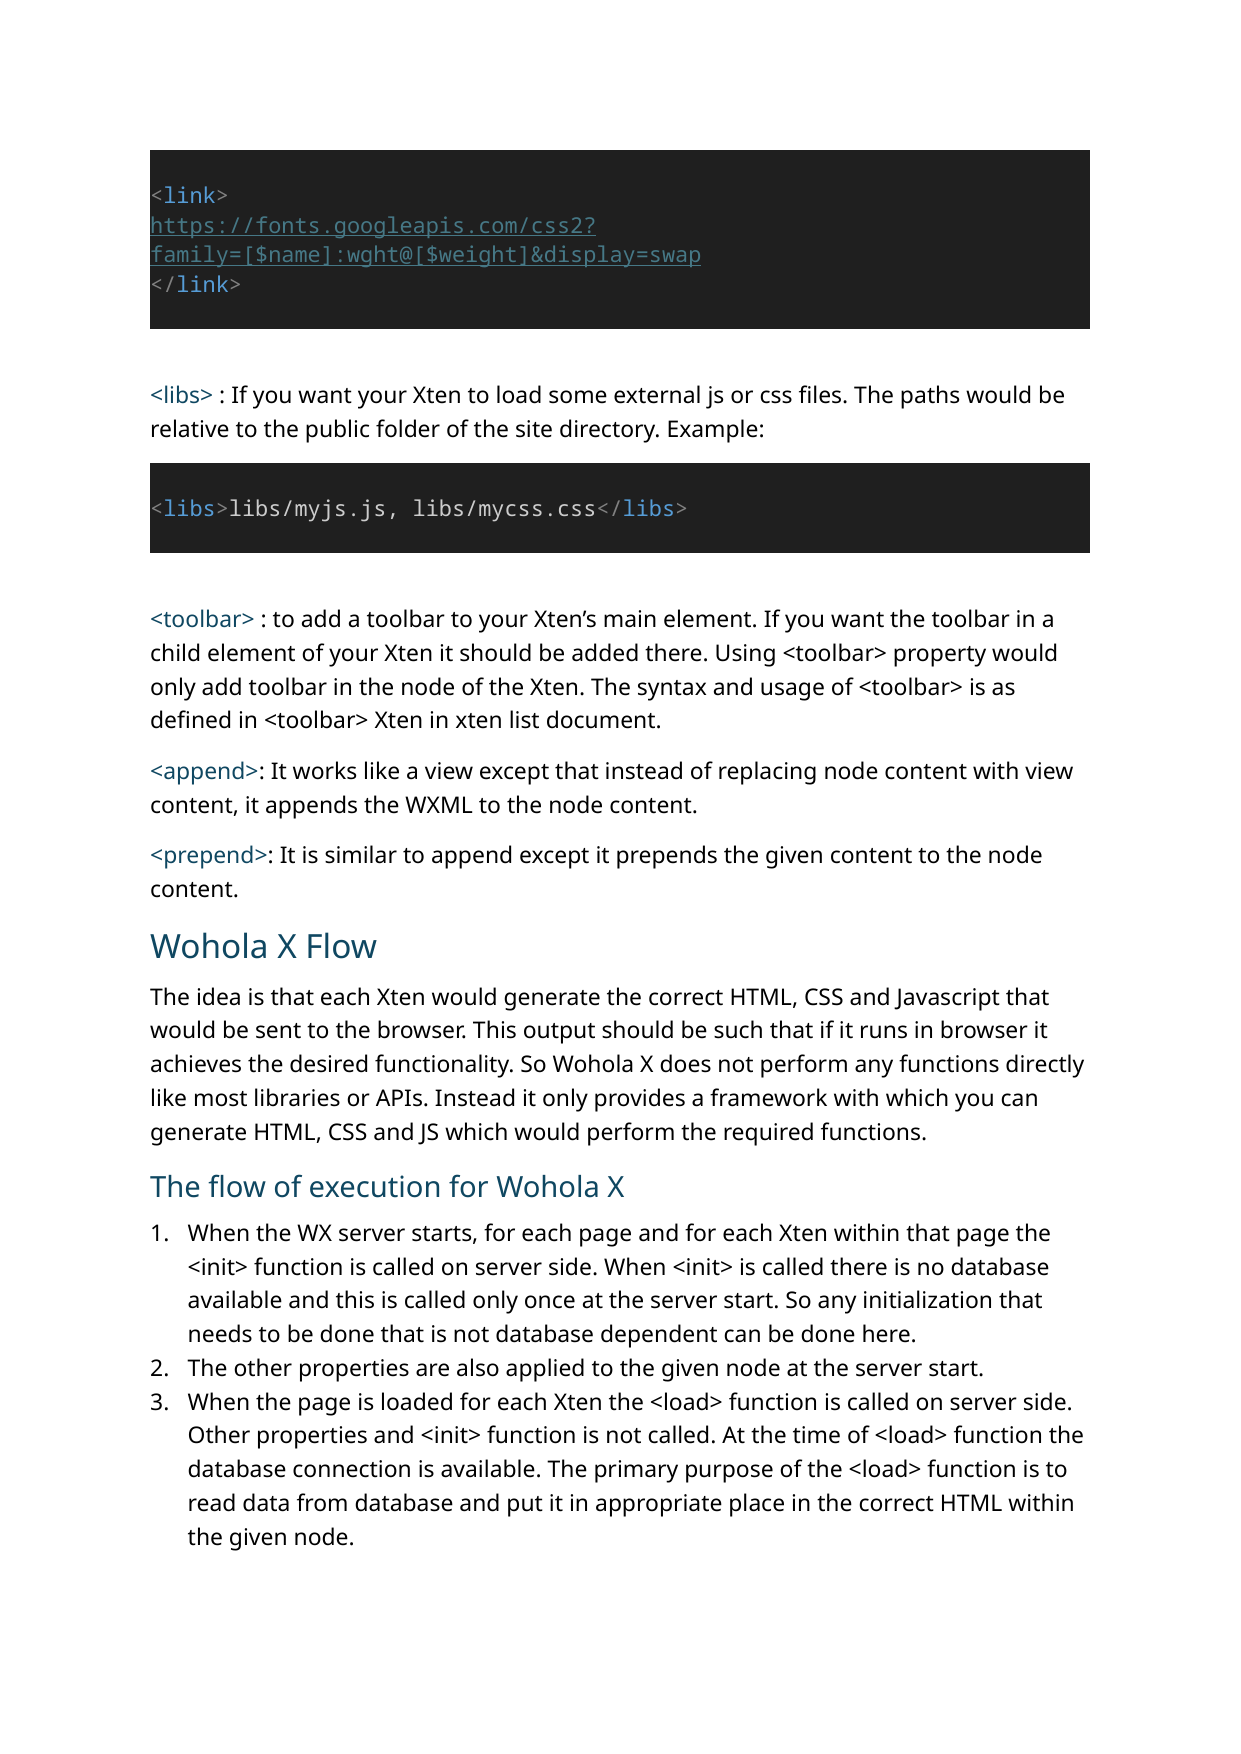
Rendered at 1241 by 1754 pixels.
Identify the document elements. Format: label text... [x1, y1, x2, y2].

list When the page is loaded for each Xten the <load> function is called on server side. Other properties and <init> function is not called. At the time of <load> function the database connection is available. The primary purpose of the <load> function is to read data from database and put it in appropriate place in the correct HTML within the given node. [150, 1386, 1090, 1552]
text <append>: It works like a view except that instead of replacing node content with view content, it appends the WXML to the node content. [150, 755, 1090, 820]
subtitle Wohola X Flow [150, 923, 1090, 968]
text https://fonts.googleapis.com/css2?family=[$name]:wght@[$weight]&display=swap [150, 209, 1090, 269]
text <toolbar> : to add a toolbar to your Xten’s main element. If you want the toolbar in a child element of your Xten it should be added there. Using <toolbar> property would only add toolbar in the node of the Xten. The syntax and usage of <toolbar> is as defined in <toolbar> Xten in xten list document. [150, 603, 1090, 736]
text <libs>libs/myjs.js, libs/mycss.css</libs> [150, 493, 1090, 523]
subtitle The flow of execution for Wohola X [150, 1166, 1090, 1206]
text The idea is that each Xten would generate the correct HTML, CSS and Javascript that would be sent to the browser. This output should be such that if it runs in browser it achieves the desired functionality. So Wohola X does not perform any functions directly like most libraries or APIs. Instead it only provides a framework with which you can generate HTML, CSS and JS which would perform the required functions. [150, 980, 1090, 1147]
list When the WX server starts, for each page and for each Xten within that page the <init> function is called on server side. When <init> is called there is no database available and this is called only once at the server start. So any initialization that needs to be done that is not database dependent can be done here. [150, 1217, 1090, 1349]
text <link> [150, 180, 1090, 209]
text <libs> : If you want your Xten to load some external js or css files. The paths would be relative to the public folder of the site directory. Example: [150, 379, 1090, 444]
list The other properties are also applied to the given node at the server start. [150, 1352, 1090, 1383]
text <prepend>: It is similar to append except it prepends the given content to the node content. [150, 839, 1090, 904]
text </link> [150, 269, 1090, 299]
